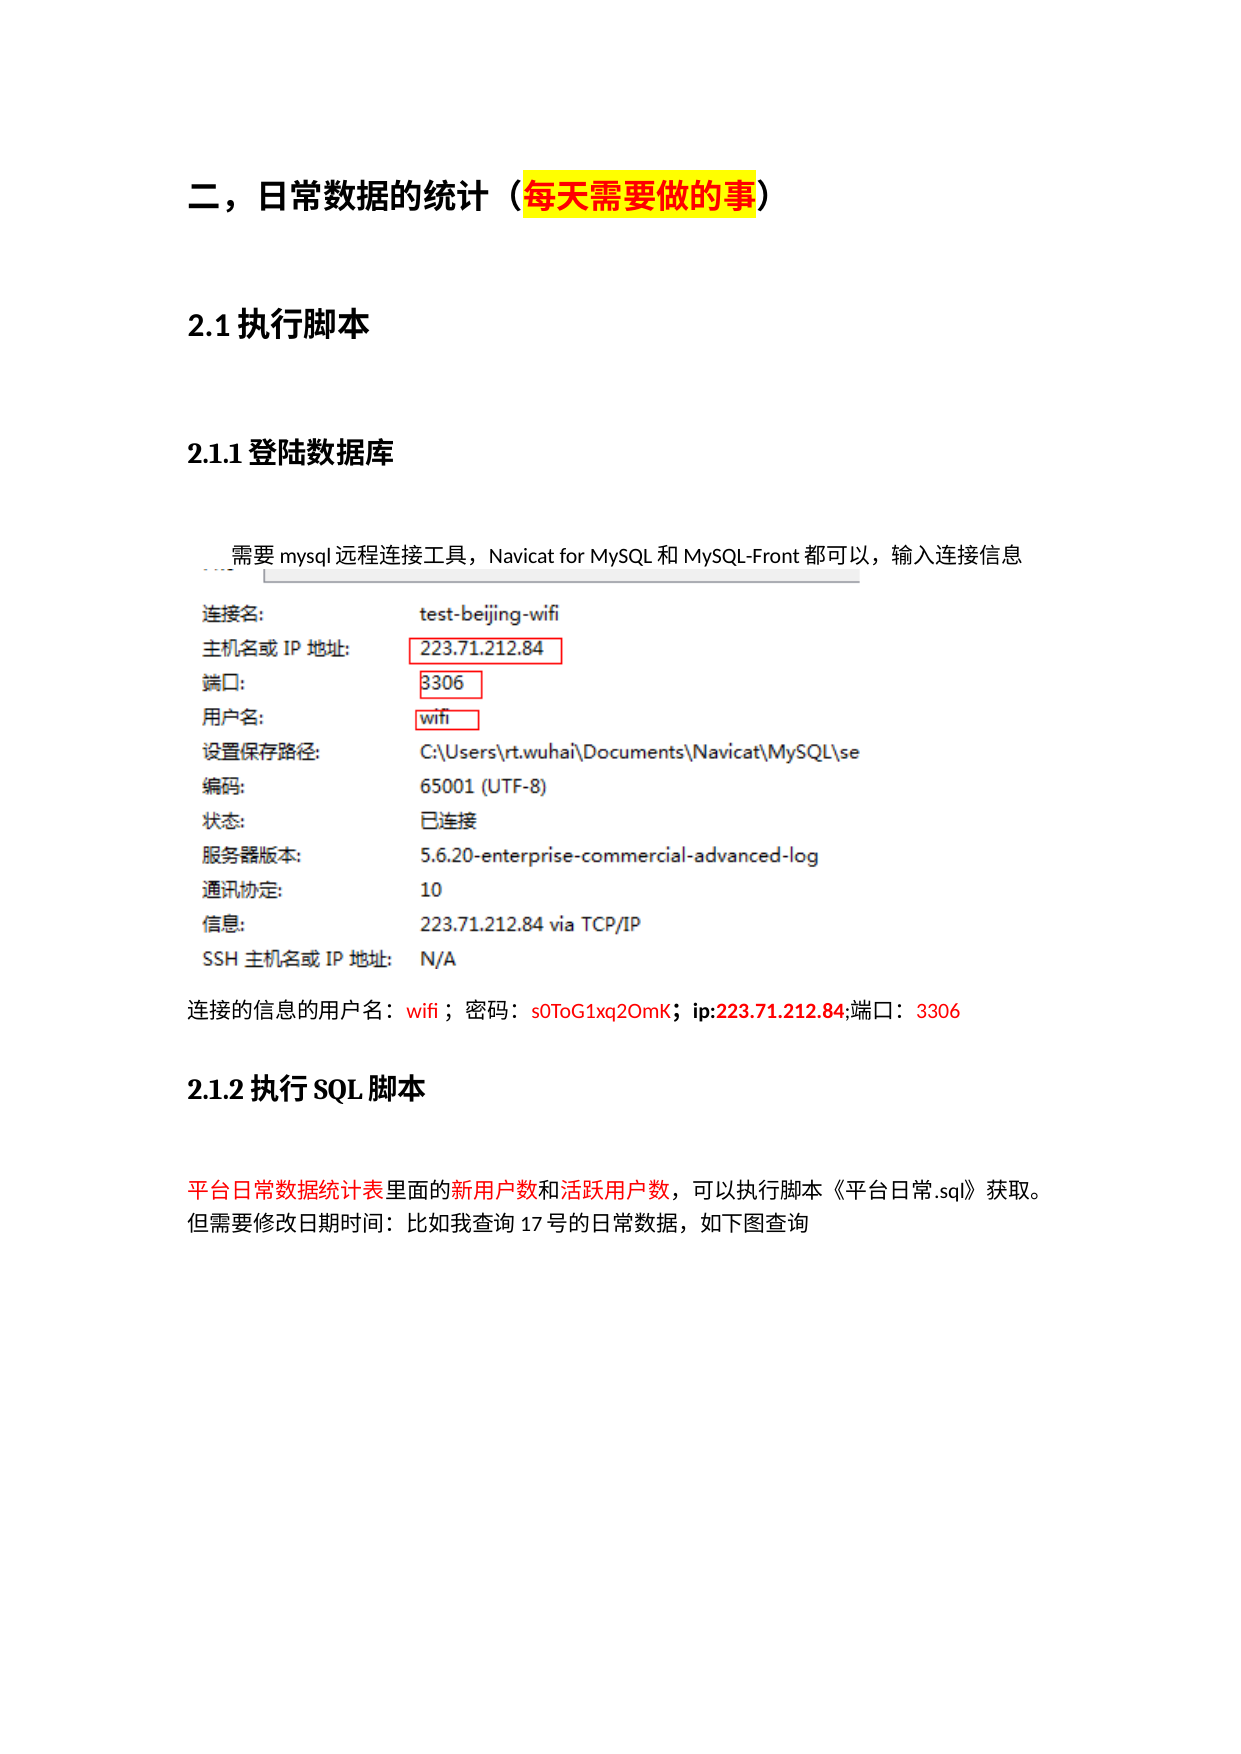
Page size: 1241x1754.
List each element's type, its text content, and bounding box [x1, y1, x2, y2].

subtitle 日常数据的统计（每天需要做的事） [187, 162, 1053, 227]
subtitle 2.1.1登陆数据库 [187, 418, 1053, 483]
subtitle 2.1.2执行SQL脚本 [187, 1054, 1053, 1119]
subtitle 2.1执行脚本 [187, 289, 1053, 354]
text 需要mysql远程连接工具，Navicat for MySQL和MySQL-Front都可以，输入连接信息 [187, 537, 1053, 570]
text 平台日常数据统计表里面的新用户数和活跃用户数，可以执行脚本《平台日常.sql》获取。但需要修改日期时间：比如我查询17号的日常数据，如下图查询 [187, 1173, 1053, 1238]
text 连接的信息的用户名：wifi ；密码：s0ToG1xq2OmK；ip:223.71.212.84;端口：3306 [187, 992, 1053, 1025]
picture [187, 569, 860, 969]
